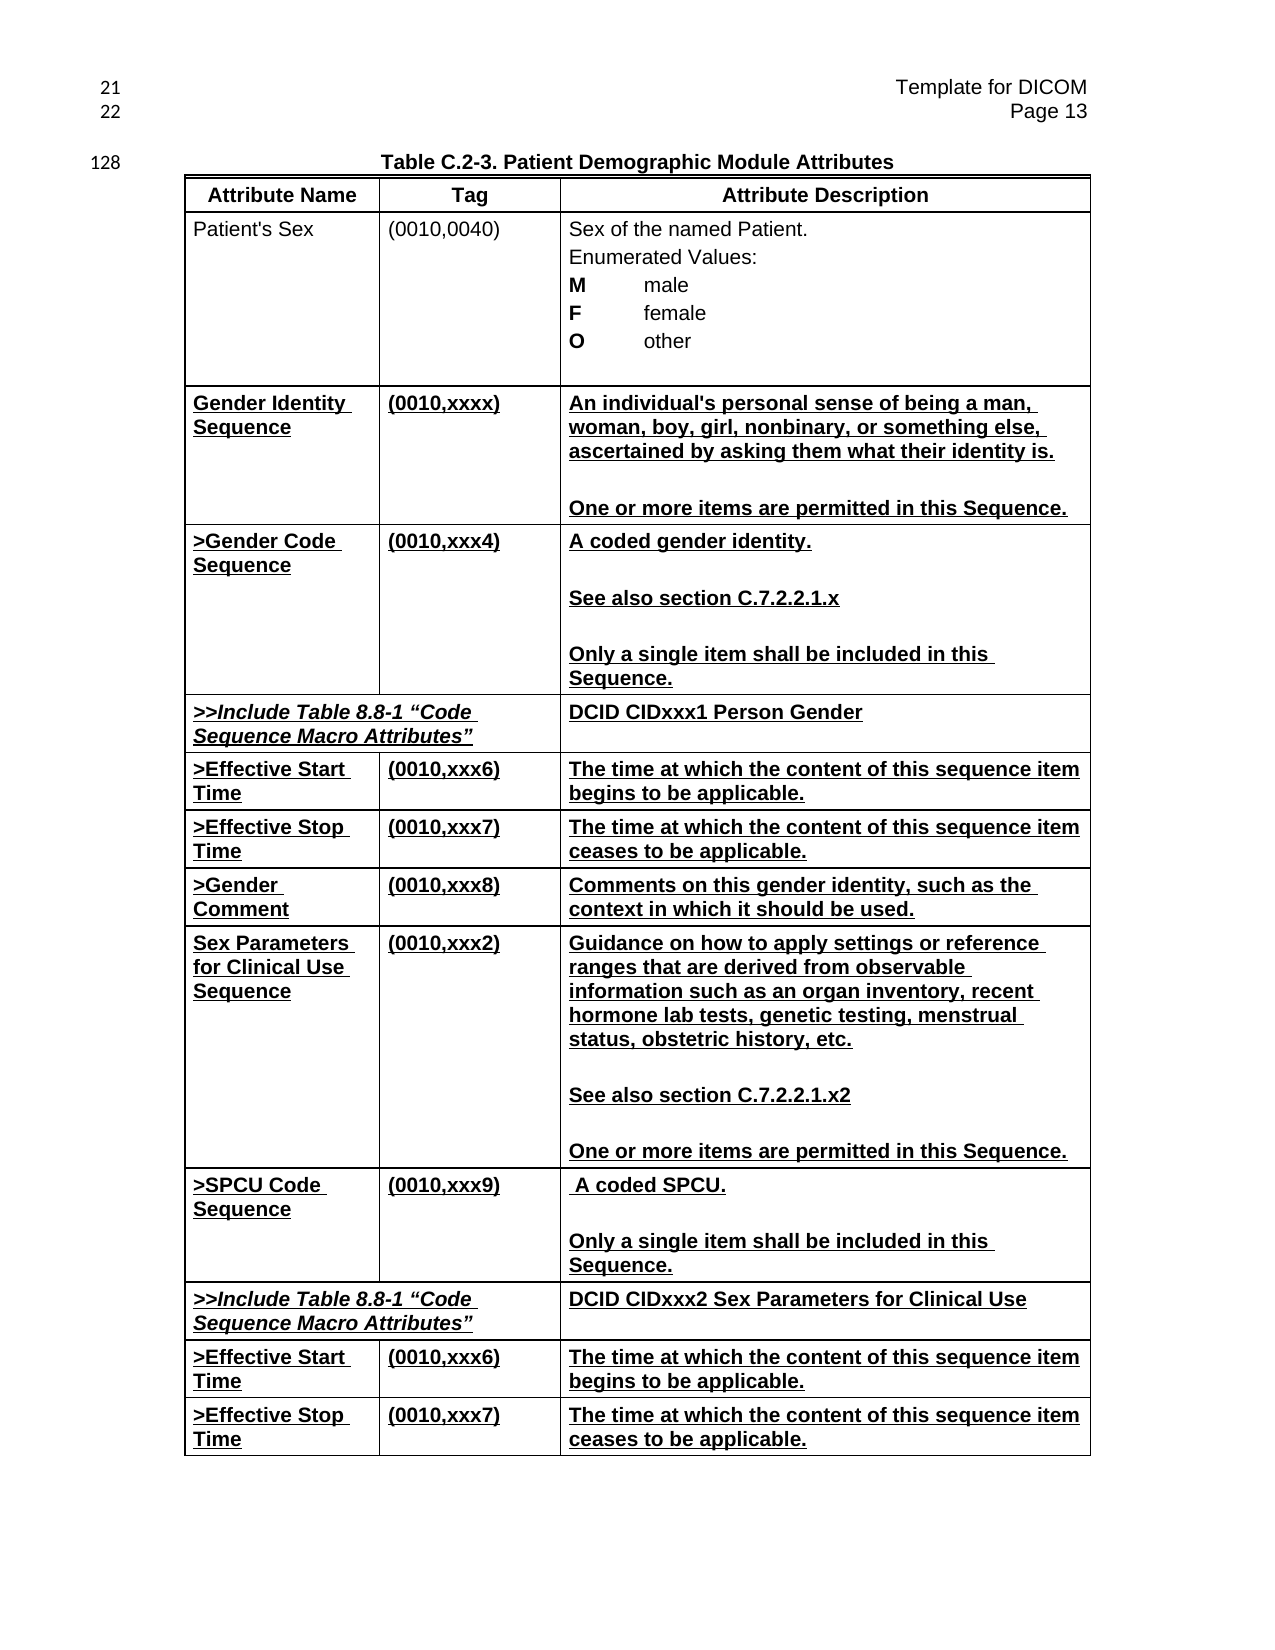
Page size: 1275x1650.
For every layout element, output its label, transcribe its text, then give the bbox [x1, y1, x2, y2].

table_cell (0010,xxx7) [380, 1398, 560, 1455]
title Table C.2-3. Patient Demographic Module Attributes [150, 150, 1125, 174]
table_cell >Gender Code Sequence [186, 525, 379, 694]
table_cell The time at which the content of this sequence item ceases to be applicable. [561, 1398, 1090, 1455]
table_cell (0010,xxx4) [380, 525, 560, 694]
table_cell (0010,0040) [380, 213, 560, 385]
table_header Tag [380, 179, 560, 211]
table_cell Sex Parameters for Clinical Use Sequence [186, 927, 379, 1167]
table_cell A coded SPCU. Only a single item shall be included in this Sequence. [561, 1169, 1090, 1281]
table_cell Sex of the named Patient. Enumerated Values: M male F female O other [561, 213, 1090, 385]
table_cell >SPCU Code Sequence [186, 1169, 379, 1281]
table_cell Gender Identity Sequence [186, 387, 379, 523]
table_header Attribute Description [561, 179, 1090, 211]
table_cell >Effective Stop Time [186, 1398, 379, 1455]
table_cell DCID CIDxxx1 Person Gender [561, 695, 1090, 752]
table_cell >Effective Start Time [186, 753, 379, 809]
table_cell The time at which the content of this sequence item begins to be applicable. [561, 753, 1090, 809]
table_cell >>Include Table 8.8-1 “Code Sequence Macro Attributes” [186, 695, 560, 752]
table_cell An individual's personal sense of being a man, woman, boy, girl, nonbinary, or something else, ascertained by asking them what their identity is. One or more items are permitted in this Sequence. [561, 387, 1090, 523]
table_cell >>Include Table 8.8-1 “Code Sequence Macro Attributes” [186, 1283, 560, 1339]
table_cell (0010,xxx6) [380, 753, 560, 809]
table_cell >Effective Stop Time [186, 811, 379, 867]
table_cell The time at which the content of this sequence item ceases to be applicable. [561, 811, 1090, 867]
table_cell Patient's Sex [186, 213, 379, 385]
table_cell Comments on this gender identity, such as the context in which it should be used. [561, 869, 1090, 925]
table_cell (0010,xxx7) [380, 811, 560, 867]
table_cell >Gender Comment [186, 869, 379, 925]
table_cell (0010,xxxx) [380, 387, 560, 523]
table_cell DCID CIDxxx2 Sex Parameters for Clinical Use [561, 1283, 1090, 1339]
table_cell The time at which the content of this sequence item begins to be applicable. [561, 1341, 1090, 1397]
table_cell (0010,xxx6) [380, 1341, 560, 1397]
table_cell A coded gender identity. See also section C.7.2.2.1.x Only a single item shall be included in this Sequence. [561, 525, 1090, 694]
table_header Attribute Name [186, 179, 379, 211]
table_cell (0010,xxx2) [380, 927, 560, 1167]
table_cell >Effective Start Time [186, 1341, 379, 1397]
table_cell (0010,xxx9) [380, 1169, 560, 1281]
table_cell (0010,xxx8) [380, 869, 560, 925]
table_cell Guidance on how to apply settings or reference ranges that are derived from observable information such as an organ inventory, recent hormone lab tests, genetic testing, menstrual status, obstetric history, etc. See also section C.7.2.2.1.x2 One or more items are permitted in this Sequence. [561, 927, 1090, 1167]
